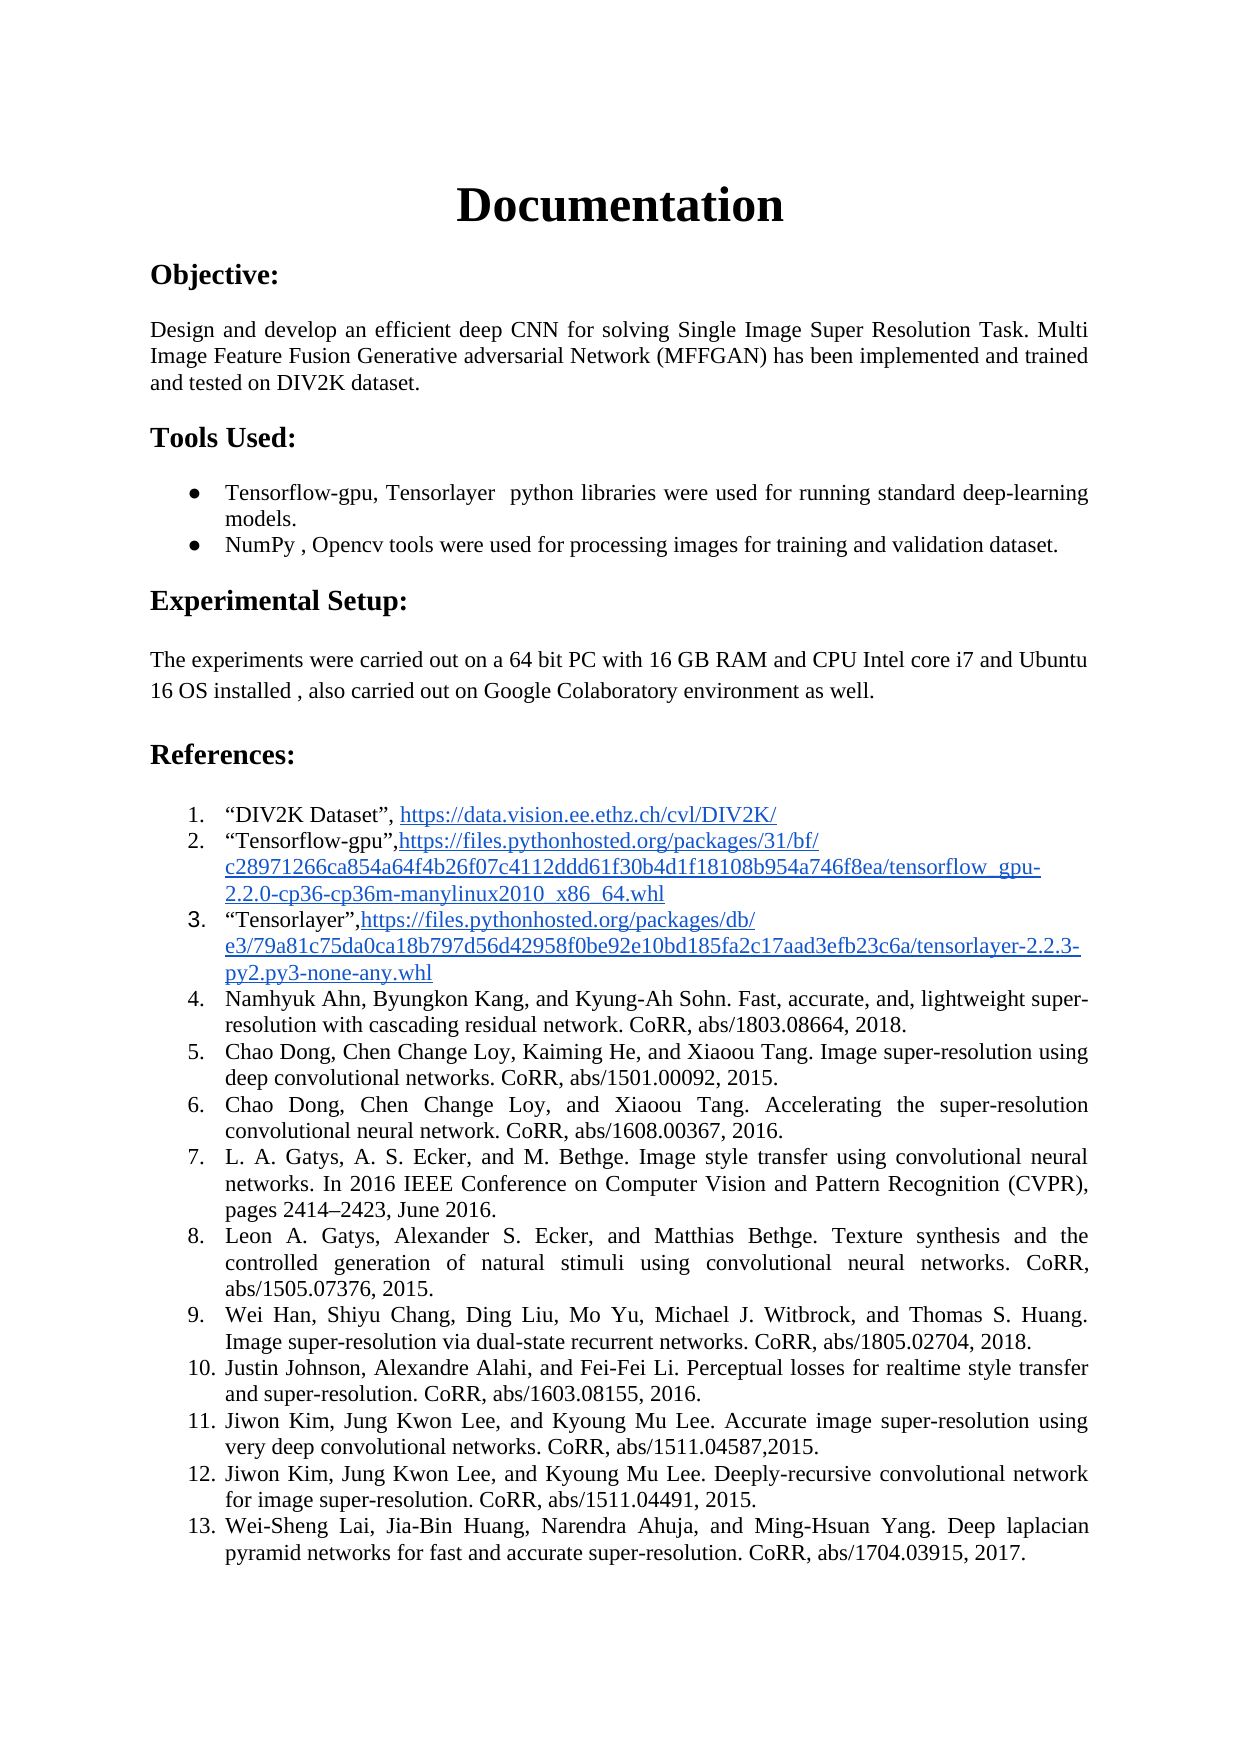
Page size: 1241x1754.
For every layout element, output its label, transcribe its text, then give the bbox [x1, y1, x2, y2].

list Leon A. Gatys, Alexander S. Ecker, and Matthias Bethge. Texture synthesis and the controlled generation of natural stimuli using convolutional neural networks. CoRR, abs/1505.07376, 2015. [187, 1222, 1090, 1301]
list Jiwon Kim, Jung Kwon Lee, and Kyoung Mu Lee. Accurate image super-resolution using very deep convolutional networks. CoRR, abs/1511.04587,2015. [187, 1407, 1090, 1459]
list Tensorflow-gpu, Tensorlayer python libraries were used for running standard deep-learning models. [187, 479, 1090, 531]
text Experimental Setup: [150, 583, 1090, 616]
list Chao Dong, Chen Change Loy, Kaiming He, and Xiaoou Tang. Image super-resolution using deep convolutional networks. CoRR, abs/1501.00092, 2015. [187, 1038, 1090, 1091]
list L. A. Gatys, A. S. Ecker, and M. Bethge. Image style transfer using convolutional neural networks. In 2016 IEEE Conference on Computer Vision and Pattern Recognition (CVPR), pages 2414–2423, June 2016. [187, 1143, 1090, 1222]
text Tools Used: [150, 420, 1090, 454]
text Design and develop an efficient deep CNN for solving Single Image Super Resolution Task. Multi Image Feature Fusion Generative adversarial Network (MFFGAN) has been implemented and trained and tested on DIV2K dataset. [150, 316, 1090, 395]
list NumPy , Opencv tools were used for processing images for training and validation dataset. [187, 531, 1090, 558]
list Justin Johnson, Alexandre Alahi, and Fei-Fei Li. Perceptual losses for realtime style transfer and super-resolution. CoRR, abs/1603.08155, 2016. [187, 1354, 1090, 1407]
list Namhyuk Ahn, Byungkon Kang, and Kyung-Ah Sohn. Fast, accurate, and, lightweight super-resolution with cascading residual network. CoRR, abs/1803.08664, 2018. [187, 985, 1090, 1038]
list “DIV2K Dataset”, https://data.vision.ee.ethz.ch/cvl/DIV2K/ [187, 801, 1090, 827]
list Chao Dong, Chen Change Loy, and Xiaoou Tang. Accelerating the super-resolution convolutional neural network. CoRR, abs/1608.00367, 2016. [187, 1091, 1090, 1143]
list Jiwon Kim, Jung Kwon Lee, and Kyoung Mu Lee. Deeply-recursive convolutional network for image super-resolution. CoRR, abs/1511.04491, 2015. [187, 1459, 1090, 1512]
list “Tensorflow-gpu”,https://files.pythonhosted.org/packages/31/bf/c28971266ca854a64f4b26f07c4112ddd61f30b4d1f18108b954a746f8ea/tensorflow_gpu-2.2.0-cp36-cp36m-manylinux2010_x86_64.whl [187, 827, 399, 906]
text Documentation [150, 175, 1090, 232]
list Wei Han, Shiyu Chang, Ding Liu, Mo Yu, Michael J. Witbrock, and Thomas S. Huang. Image super-resolution via dual-state recurrent networks. CoRR, abs/1805.02704, 2018. [187, 1301, 1090, 1354]
list “Tensorflow-gpu”,https://files.pythonhosted.org/packages/31/bf/c28971266ca854a64f4b26f07c4112ddd61f30b4d1f18108b954a746f8ea/tensorflow_gpu-2.2.0-cp36-cp36m-manylinux2010_x86_64.whl [665, 827, 1090, 906]
list Wei-Sheng Lai, Jia-Bin Huang, Narendra Ahuja, and Ming-Hsuan Yang. Deep laplacian pyramid networks for fast and accurate super-resolution. CoRR, abs/1704.03915, 2017. [187, 1512, 1090, 1565]
text References: [150, 737, 1090, 771]
text Objective: [150, 257, 1090, 291]
text The experiments were carried out on a 64 bit PC with 16 GB RAM and CPU Intel core i7 and Ubuntu 16 OS installed , also carried out on Google Colaboratory environment as well. [150, 646, 1090, 703]
list “Tensorlayer”,https://files.pythonhosted.org/packages/db/e3/79a81c75da0ca18b797d56d42958f0be92e10bd185fa2c17aad3efb23c6a/tensorlayer-2.2.3-py2.py3-none-any.whl [187, 906, 1090, 985]
